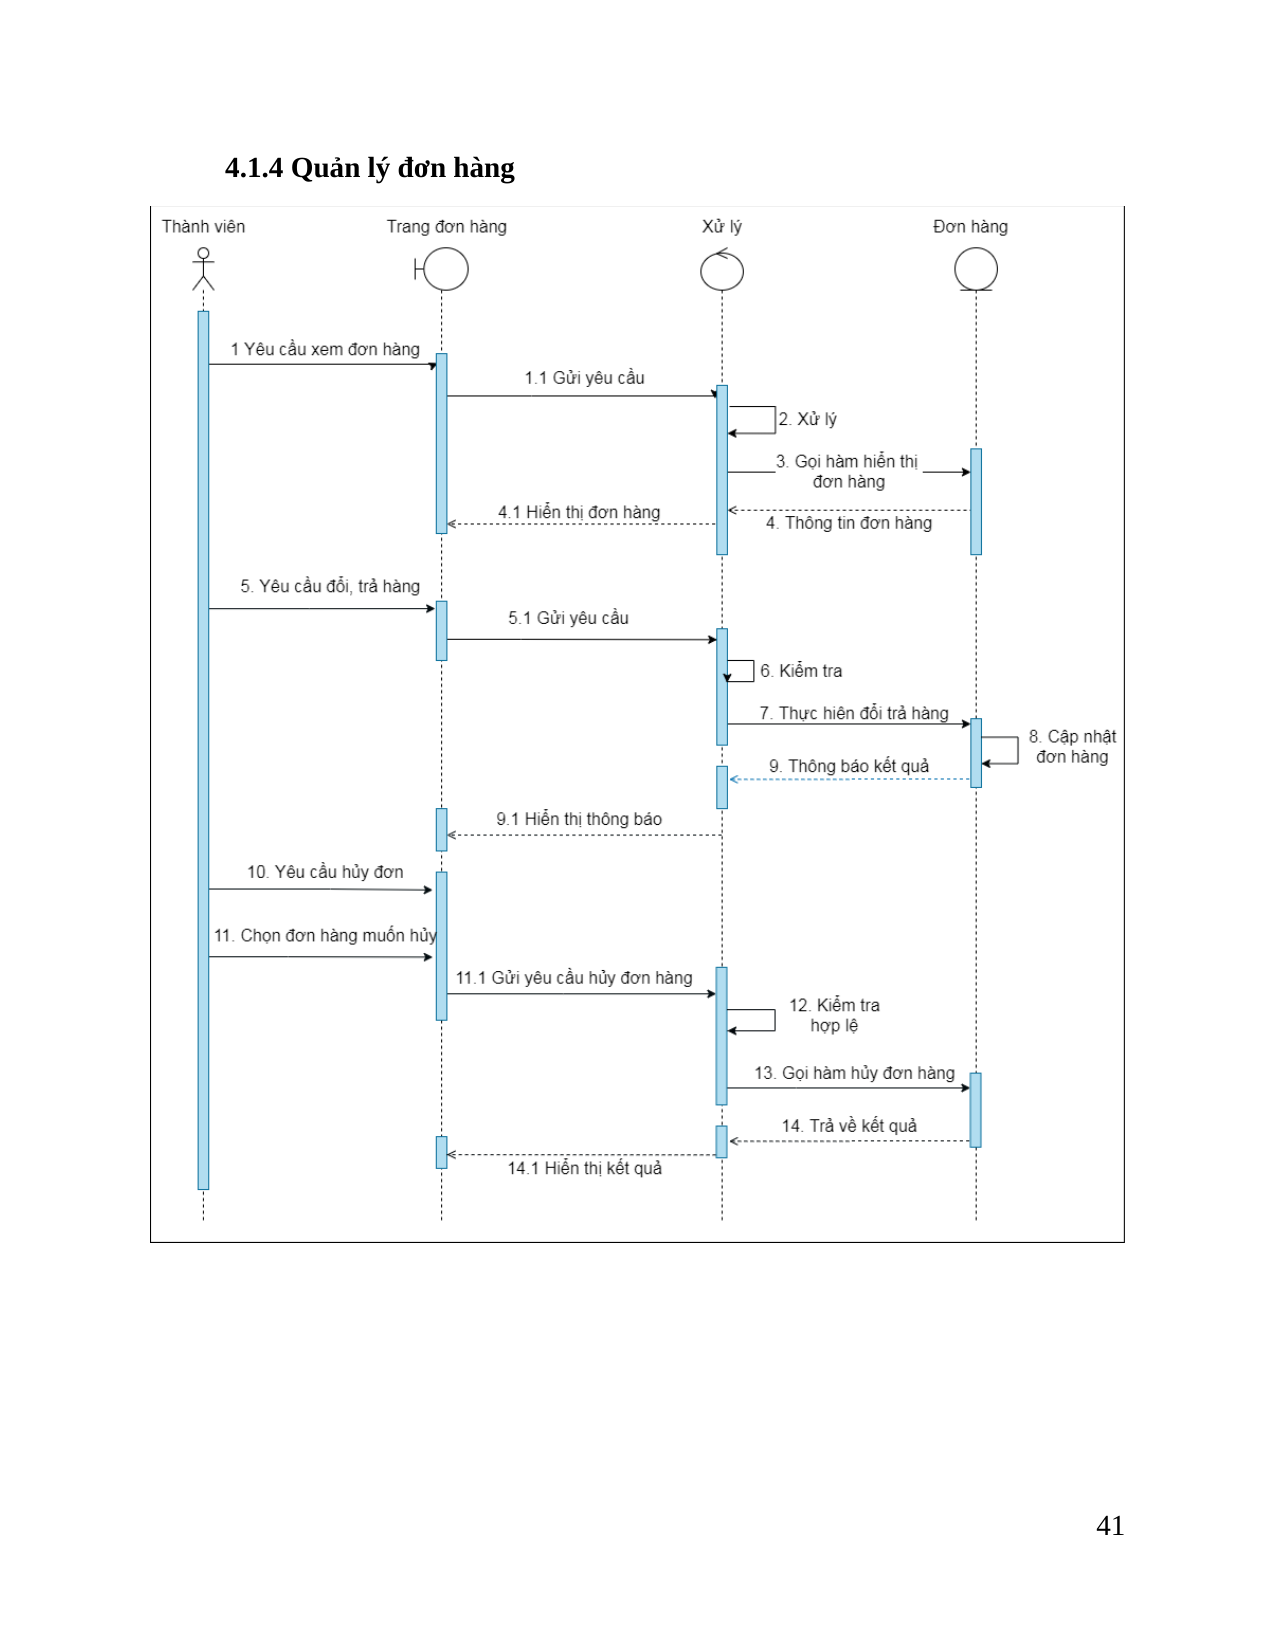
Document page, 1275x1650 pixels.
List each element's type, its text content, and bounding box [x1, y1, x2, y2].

picture [150, 206, 1125, 1243]
subtitle 4.1.4 Quản lý đơn hàng [150, 150, 1125, 183]
